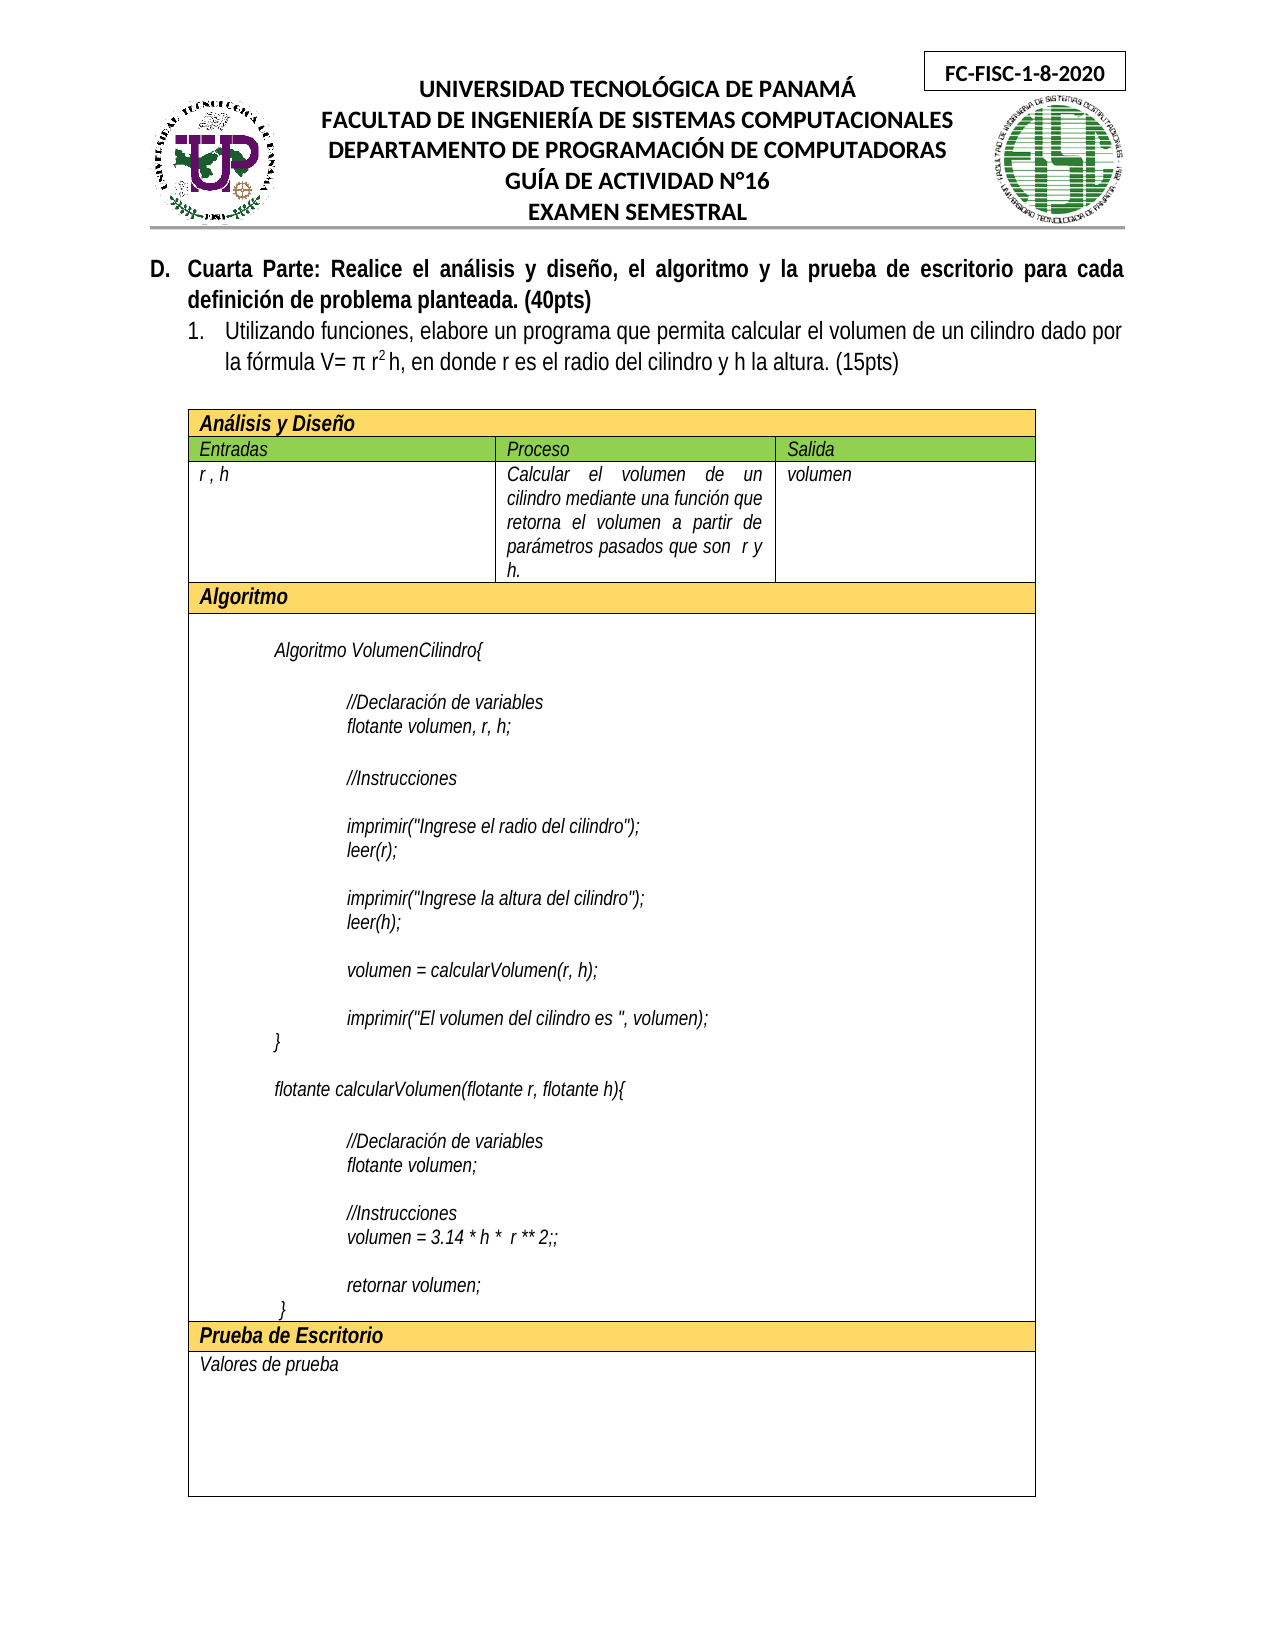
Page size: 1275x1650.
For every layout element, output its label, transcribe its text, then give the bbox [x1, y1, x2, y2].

list Cuarta Parte: Realice el análisis y diseño, el algoritmo y la prueba de escritorio para cada definición de problema planteada. (40pts) [150, 254, 1125, 314]
table_cell Salida [776, 437, 1035, 461]
picture [150, 96, 279, 225]
table_cell Proceso [496, 437, 775, 461]
table_header Análisis y Diseño [189, 410, 1035, 436]
list Utilizando funciones, elabore un programa que permita calcular el volumen de un cilindro dado por la fórmula V= π r2 h, en donde r es el radio del cilindro y h la altura. (15pts) [187, 316, 1125, 376]
table_cell Algoritmo [189, 583, 1035, 613]
table_cell volumen [776, 462, 1035, 582]
picture [990, 91, 1125, 226]
table_cell Algoritmo VolumenCilindro{ //Declaración de variables flotante volumen, r, h; //Instrucciones imprimir("Ingrese el radio del cilindro"); leer(r); imprimir("Ingrese la altura del cilindro"); leer(h); volumen = calcularVolumen(r, h); imprimir("El volumen del cilindro es ", volumen); } flotante calcularVolumen(flotante r, flotante h){ //Declaración de variables flotante volumen; //Instrucciones volumen = 3.14 * h * r ** 2;; retornar volumen; } [189, 614, 1035, 1321]
table_cell Entradas [189, 437, 495, 461]
table_cell Valores de prueba [189, 1352, 1035, 1496]
table_cell Prueba de Escritorio [189, 1322, 1035, 1351]
table_cell Calcular el volumen de un cilindro mediante una función que retorna el volumen a partir de parámetros pasados que son r y h. [496, 462, 775, 582]
table_cell r , h [189, 462, 495, 582]
